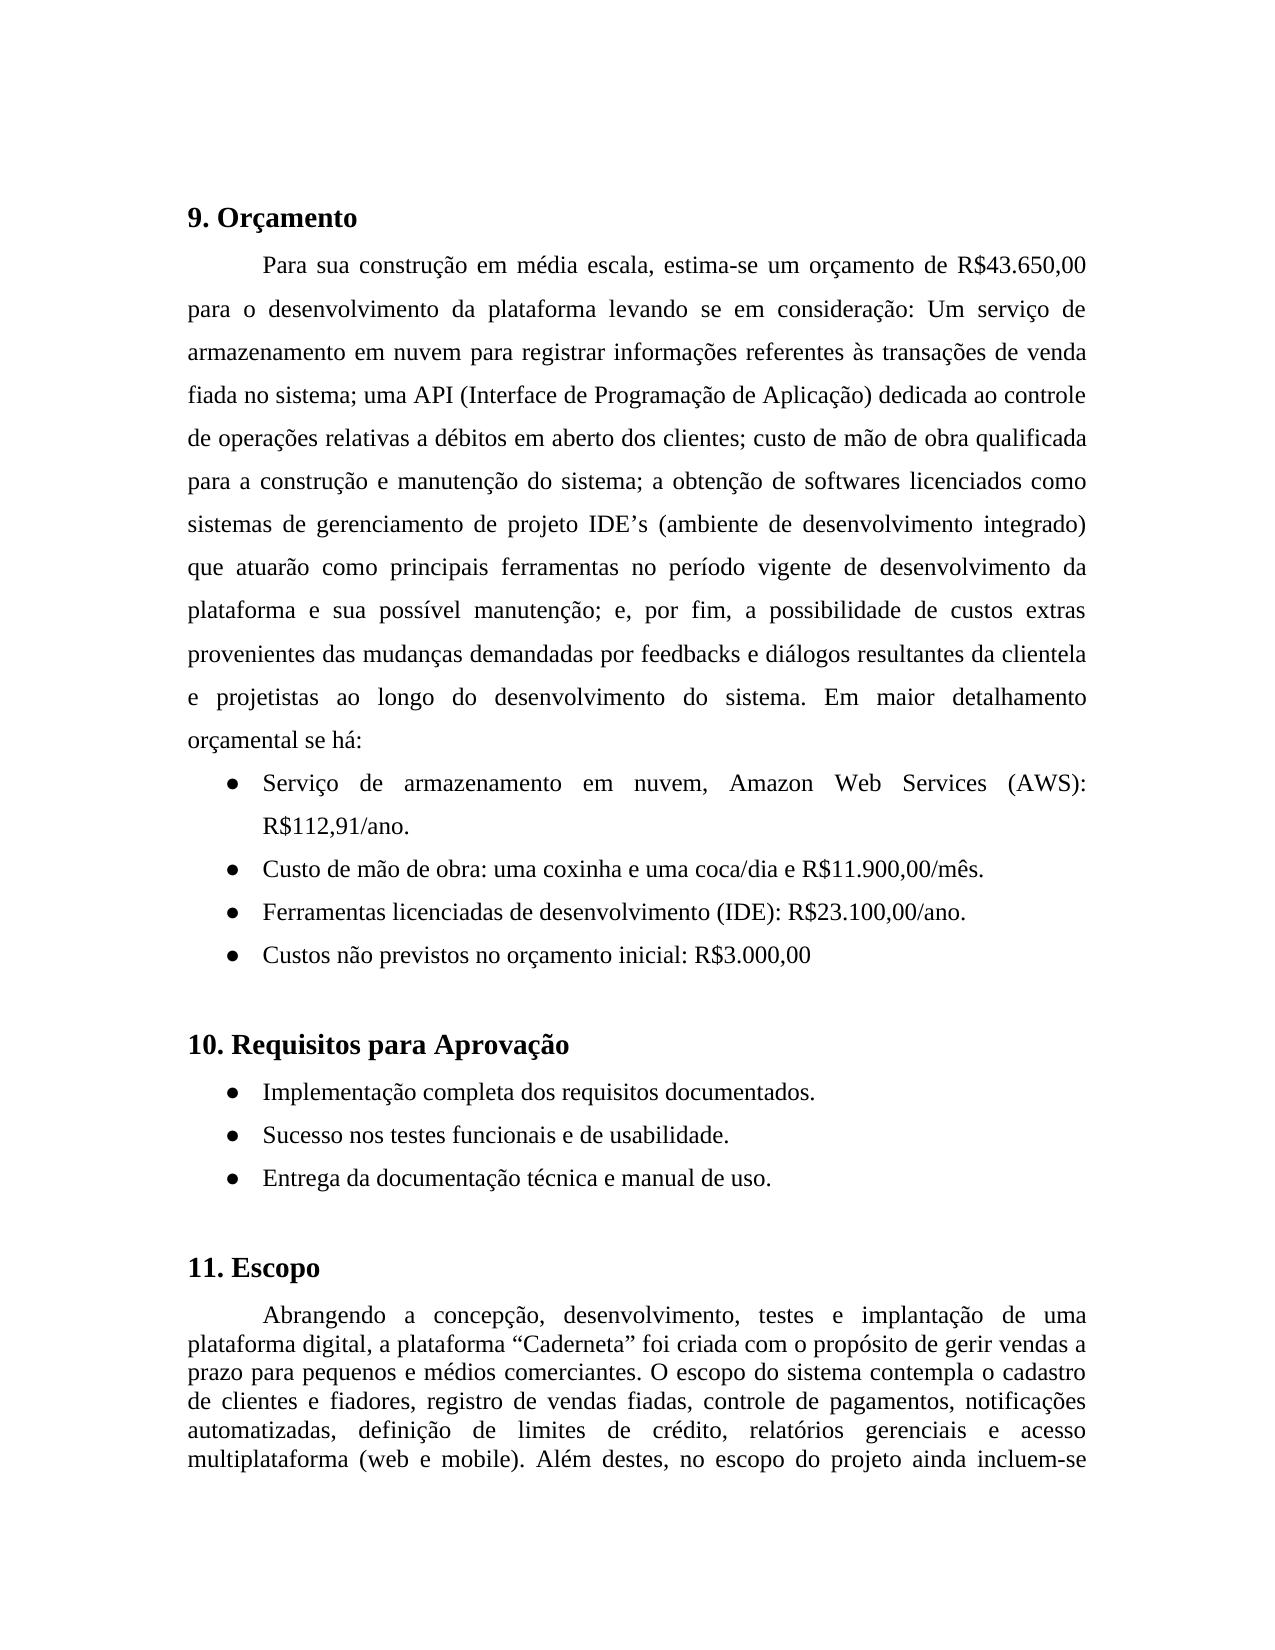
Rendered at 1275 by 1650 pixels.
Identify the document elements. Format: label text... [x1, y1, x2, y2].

list Ferramentas licenciadas de desenvolvimento (IDE): R$23.100,00/ano. [225, 897, 1087, 926]
list Serviço de armazenamento em nuvem, Amazon Web Services (AWS): R$112,91/ano. [225, 768, 1087, 840]
subtitle 11. Escopo [187, 1250, 1087, 1283]
list Custos não previstos no orçamento inicial: R$3.000,00 [225, 941, 1087, 969]
list Implementação completa dos requisitos documentados. [225, 1077, 1087, 1106]
list Sucesso nos testes funcionais e de usabilidade. [225, 1120, 1087, 1149]
list Custo de mão de obra: uma coxinha e uma coca/dia e R$11.900,00/mês. [225, 854, 1087, 883]
subtitle 9. Orçamento [187, 200, 1087, 234]
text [187, 1300, 1087, 1472]
list Entrega da documentação técnica e manual de uso. [225, 1163, 1087, 1192]
subtitle 10. Requisitos para Aprovação [187, 1027, 1087, 1060]
text Para sua construção em média escala, estima-se um orçamento de R$43.650,00 para o desenvolvimento da plataforma levando se em consideração: Um serviço de armazenamento em nuvem para registrar informações referentes às transações de venda fiada no sistema; uma API (Interface de Programação de Aplicação) dedicada ao controle de operações relativas a débitos em aberto dos clientes; custo de mão de obra qualificada para a construção e manutenção do sistema; a obtenção de softwares licenciados como sistemas de gerenciamento de projeto IDE’s (ambiente de desenvolvimento integrado) que atuarão como principais ferramentas no período vigente de desenvolvimento da plataforma e sua possível manutenção; e, por fim, a possibilidade de custos extras provenientes das mudanças demandadas por feedbacks e diálogos resultantes da clientela e projetistas ao longo do desenvolvimento do sistema. Em maior detalhamento orçamental se há: [187, 251, 1087, 754]
